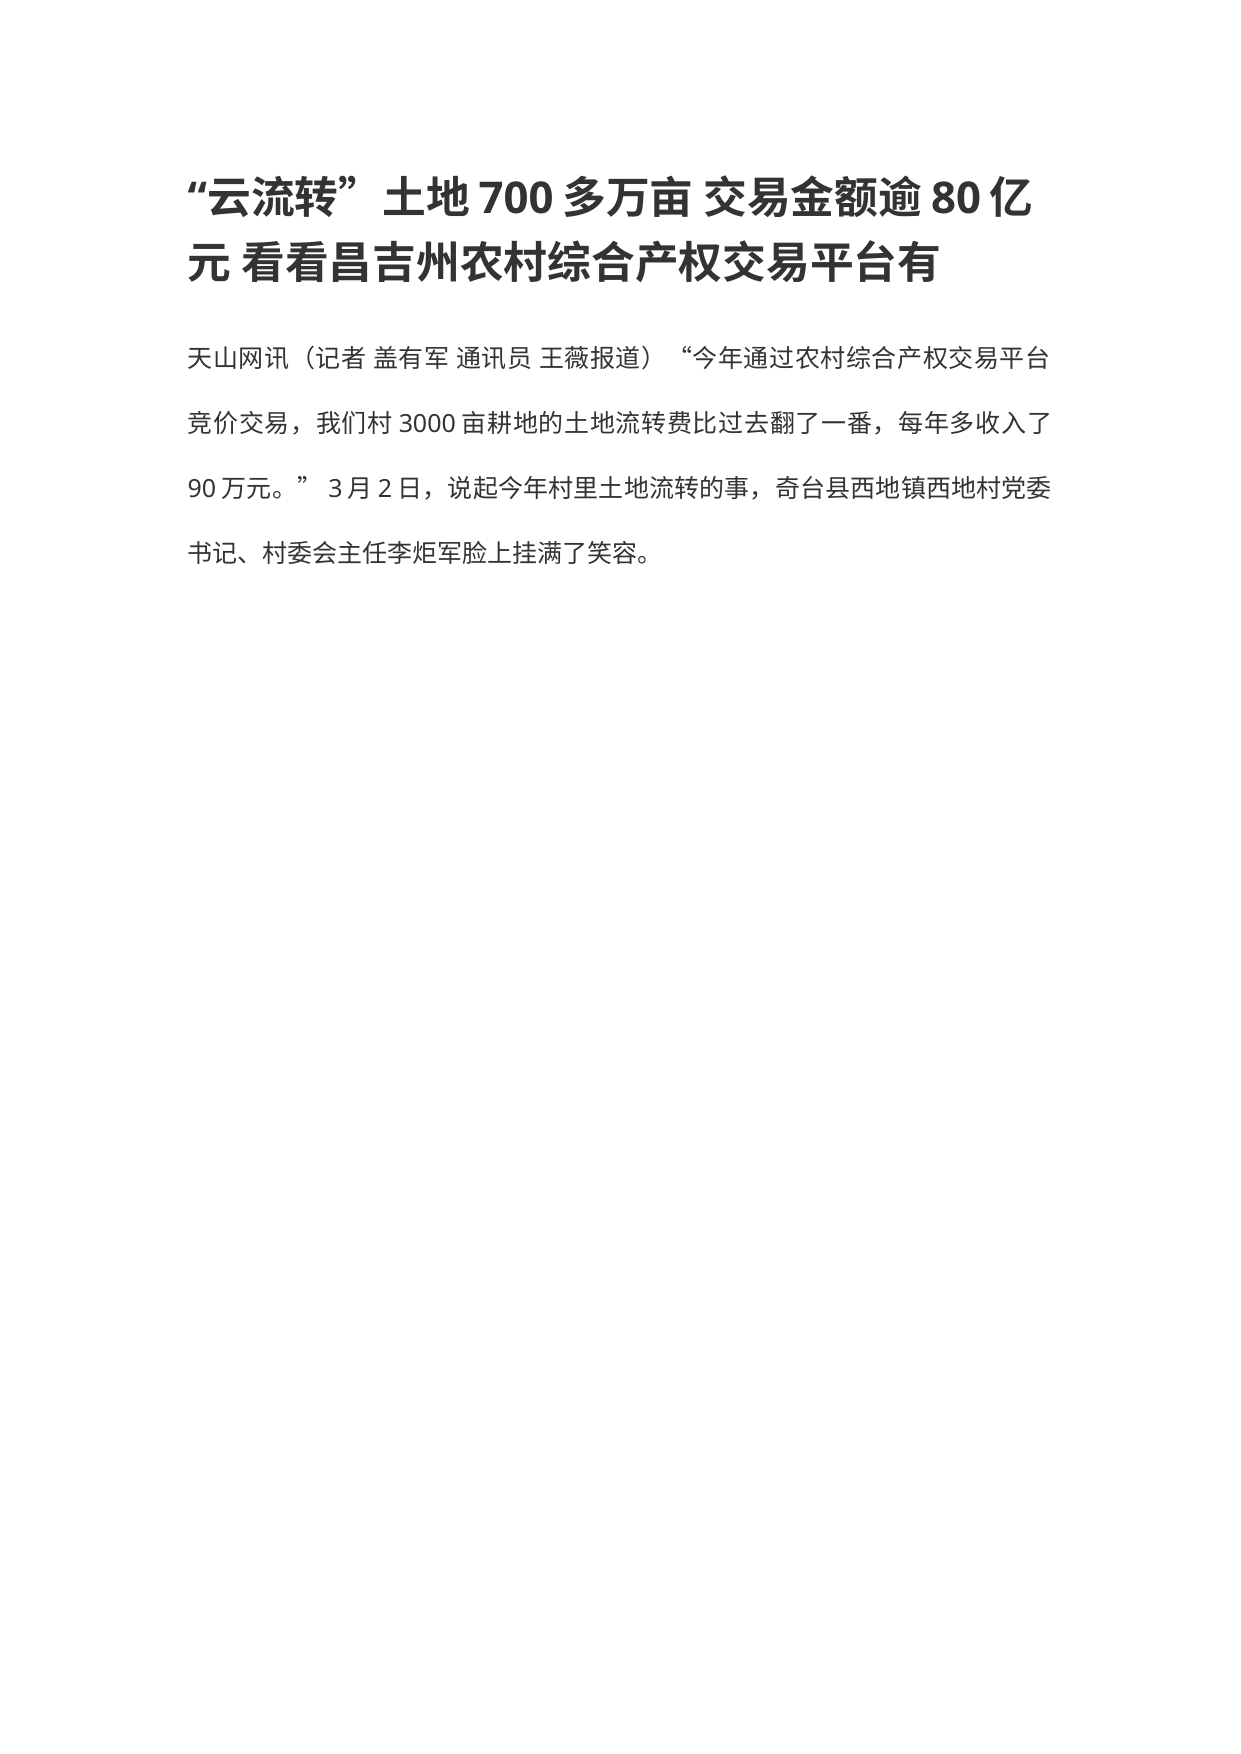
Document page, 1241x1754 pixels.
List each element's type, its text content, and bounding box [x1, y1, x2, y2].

text 天山网讯（记者 盖有军 通讯员 王薇报道）“今年通过农村综合产权交易平台竞价交易，我们村3000亩耕地的土地流转费比过去翻了一番，每年多收入了90万元。” 3月2日，说起今年村里土地流转的事，奇台县西地镇西地村党委书记、村委会主任李炬军脸上挂满了笑容。 [187, 324, 1053, 584]
text “云流转”土地700多万亩 交易金额逾80亿元 看看昌吉州农村综合产权交易平台有 [187, 162, 1053, 292]
